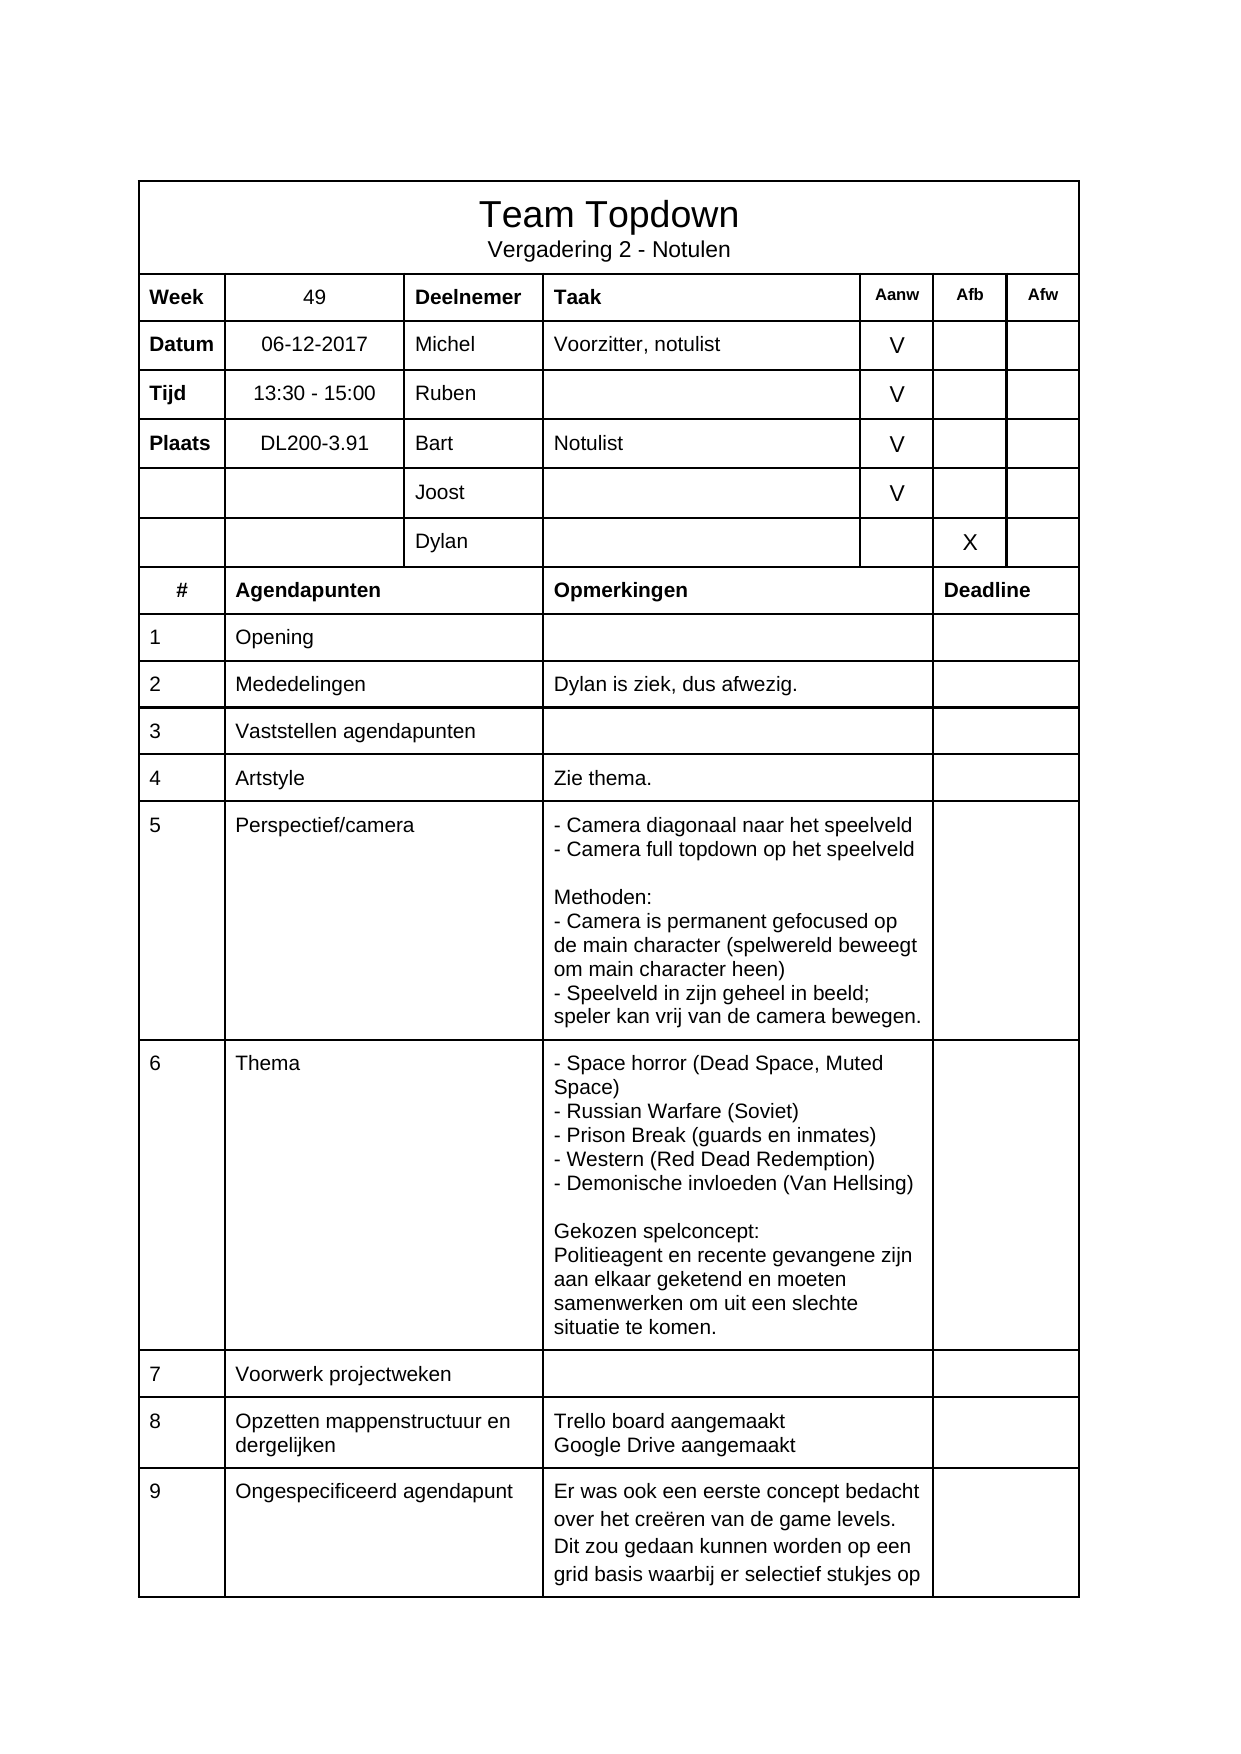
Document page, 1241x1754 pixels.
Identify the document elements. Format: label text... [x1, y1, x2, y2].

table_cell Opzetten mappenstructuur en dergelijken [226, 1398, 542, 1467]
table_cell Perspectief/camera [226, 802, 542, 1039]
table_cell Ruben [405, 371, 542, 418]
table_cell Tijd [140, 371, 224, 418]
table_cell [934, 662, 1078, 706]
table_cell Bart [405, 420, 542, 467]
table_cell Datum [140, 322, 224, 369]
table_cell 5 [140, 802, 224, 1039]
table_cell [934, 615, 1078, 659]
table_cell V [861, 469, 932, 517]
table_cell [544, 615, 932, 659]
table_cell Opening [226, 615, 542, 659]
table_cell [1008, 469, 1078, 517]
table_cell [1008, 420, 1078, 467]
table_cell - Space horror (Dead Space, Muted Space) - Russian Warfare (Soviet) - Prison Break (guards en inmates) - Western (Red Dead Redemption) - Demonische invloeden (Van Hellsing) Gekozen spelconcept: Politieagent en recente gevangene zijn aan elkaar geketend en moeten samenwerken om uit een slechte situatie te komen. [544, 1041, 932, 1349]
table_cell [934, 1469, 1078, 1596]
table_cell Michel [405, 322, 542, 369]
table_cell Trello board aangemaakt Google Drive aangemaakt [544, 1398, 932, 1467]
table_cell [934, 755, 1078, 800]
table_cell [544, 1351, 932, 1396]
table_cell [934, 1398, 1078, 1467]
table_cell Notulist [544, 420, 859, 467]
table_cell # [140, 568, 224, 613]
table_cell 7 [140, 1351, 224, 1396]
table_cell Afb [934, 275, 1005, 319]
table_cell Zie thema. [544, 755, 932, 800]
table_cell 13:30 - 15:00 [226, 371, 403, 418]
table_cell 6 [140, 1041, 224, 1349]
table_cell 49 [226, 275, 403, 319]
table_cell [226, 1469, 542, 1596]
table_cell V [861, 371, 932, 418]
table_cell [934, 1041, 1078, 1349]
table_cell Dylan is ziek, dus afwezig. [544, 662, 932, 706]
table_cell Afw [1008, 275, 1078, 319]
table_cell DL200-3.91 [226, 420, 403, 467]
table_cell - Camera diagonaal naar het speelveld - Camera full topdown op het speelveld Methoden: - Camera is permanent gefocused op de main character (spelwereld beweegt om main character heen) - Speelveld in zijn geheel in beeld; speler kan vrij van de camera bewegen. [544, 802, 932, 1039]
table_cell [1008, 371, 1078, 418]
table_cell Voorzitter, notulist [544, 322, 859, 369]
table_cell V [861, 420, 932, 467]
table_cell 06-12-2017 [226, 322, 403, 369]
table_cell Deelnemer [405, 275, 542, 319]
table_cell Deadline [934, 568, 1078, 613]
table_cell X [934, 519, 1005, 566]
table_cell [544, 1469, 932, 1596]
table_cell [226, 519, 403, 566]
table_cell 4 [140, 755, 224, 800]
table_cell [544, 469, 859, 517]
table_cell [934, 1351, 1078, 1396]
table_cell Plaats [140, 420, 224, 467]
table_cell [140, 469, 224, 517]
table_cell Joost [405, 469, 542, 517]
table_cell Vaststellen agendapunten [226, 709, 542, 753]
table_cell V [861, 322, 932, 369]
table_cell [934, 420, 1005, 467]
table_cell 1 [140, 615, 224, 659]
table_cell [934, 802, 1078, 1039]
table_cell Thema [226, 1041, 542, 1349]
table_cell [140, 519, 224, 566]
table_cell Agendapunten [226, 568, 542, 613]
table_cell [544, 709, 932, 753]
table_header Team Topdown Vergadering 2 - Notulen [140, 182, 1078, 273]
table_cell [226, 469, 403, 517]
table_cell [934, 371, 1005, 418]
table_cell [544, 371, 859, 418]
table_cell [861, 519, 932, 566]
table_cell 2 [140, 662, 224, 706]
table_cell [544, 519, 859, 566]
table_cell Taak [544, 275, 859, 319]
table_cell Opmerkingen [544, 568, 932, 613]
table_cell Voorwerk projectweken [226, 1351, 542, 1396]
table_cell Week [140, 275, 224, 319]
table_cell Artstyle [226, 755, 542, 800]
table_cell [1008, 322, 1078, 369]
table_cell Mededelingen [226, 662, 542, 706]
table_cell Aanw [861, 275, 932, 319]
table_cell 9 [140, 1469, 224, 1596]
table_cell [934, 469, 1005, 517]
table_cell 3 [140, 709, 224, 753]
table_cell [934, 709, 1078, 753]
table_cell [934, 322, 1005, 369]
table_cell Dylan [405, 519, 542, 566]
table_cell 8 [140, 1398, 224, 1467]
table_cell [1008, 519, 1078, 566]
